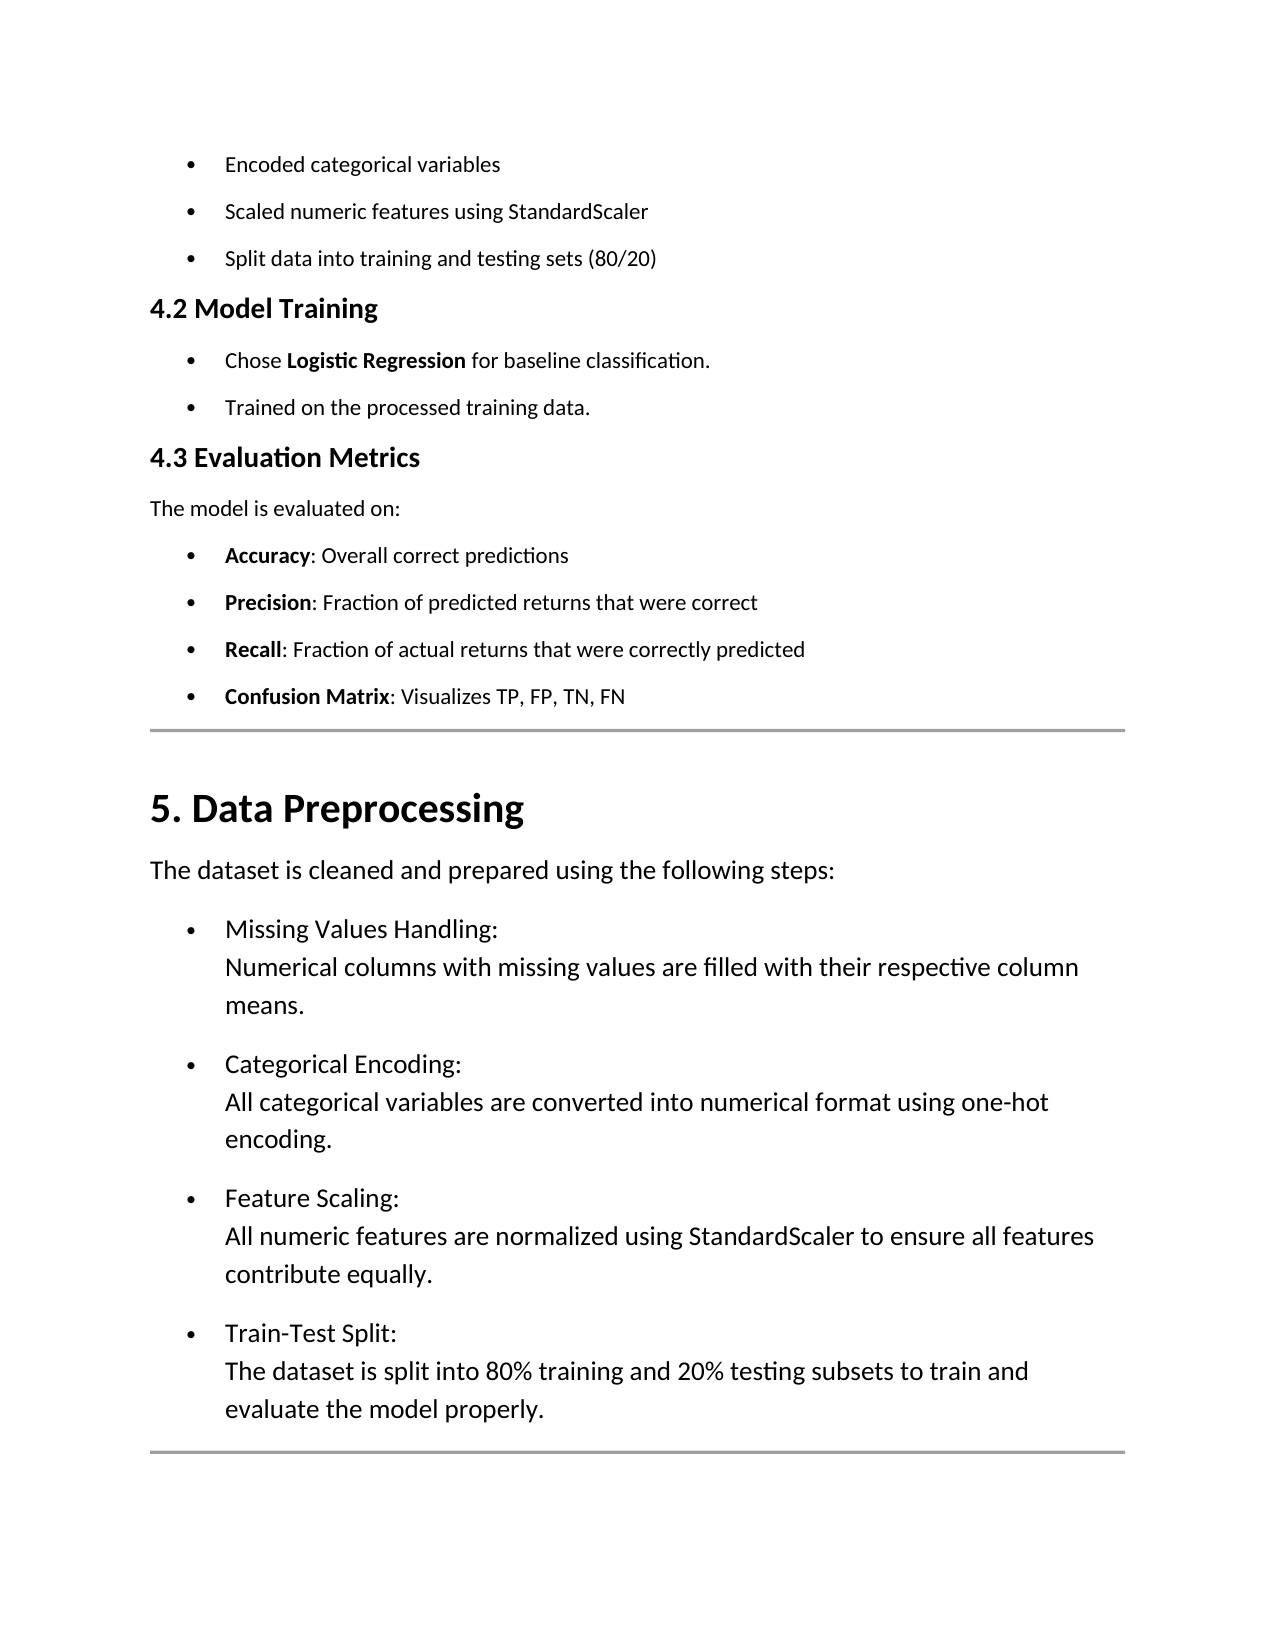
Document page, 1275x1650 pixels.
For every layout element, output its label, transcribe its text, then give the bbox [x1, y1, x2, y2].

list Categorical Encoding: All categorical variables are converted into numerical format using one-hot encoding. [187, 1047, 1125, 1156]
list Chose Logistic Regression for baseline classification. [187, 346, 1125, 374]
text 4.3 Evaluation Metrics [150, 439, 1125, 475]
list Scaled numeric features using StandardScaler [187, 197, 1125, 225]
list Split data into training and testing sets (80/20) [187, 244, 1125, 272]
list Confusion Matrix: Visualizes TP, FP, TN, FN [187, 682, 1125, 710]
list Recall: Fraction of actual returns that were correctly predicted [187, 635, 1125, 663]
text 4.2 Model Training [150, 291, 1125, 326]
list Missing Values Handling: Numerical columns with missing values are filled with their respective column means. [187, 912, 1125, 1021]
list Train-Test Split: The dataset is split into 80% training and 20% testing subsets to train and evaluate the model properly. [187, 1316, 1125, 1425]
list Accuracy: Overall correct predictions [187, 541, 1125, 569]
list Encoded categorical variables [187, 150, 1125, 178]
list Trained on the processed training data. [187, 393, 1125, 421]
list Precision: Fraction of predicted returns that were correct [187, 588, 1125, 616]
text The model is evaluated on: [150, 494, 1125, 523]
text The dataset is cleaned and prepared using the following steps: [150, 853, 1125, 887]
list Feature Scaling: All numeric features are normalized using StandardScaler to ensure all features contribute equally. [187, 1181, 1125, 1290]
text 5. Data Preprocessing [150, 782, 1125, 833]
